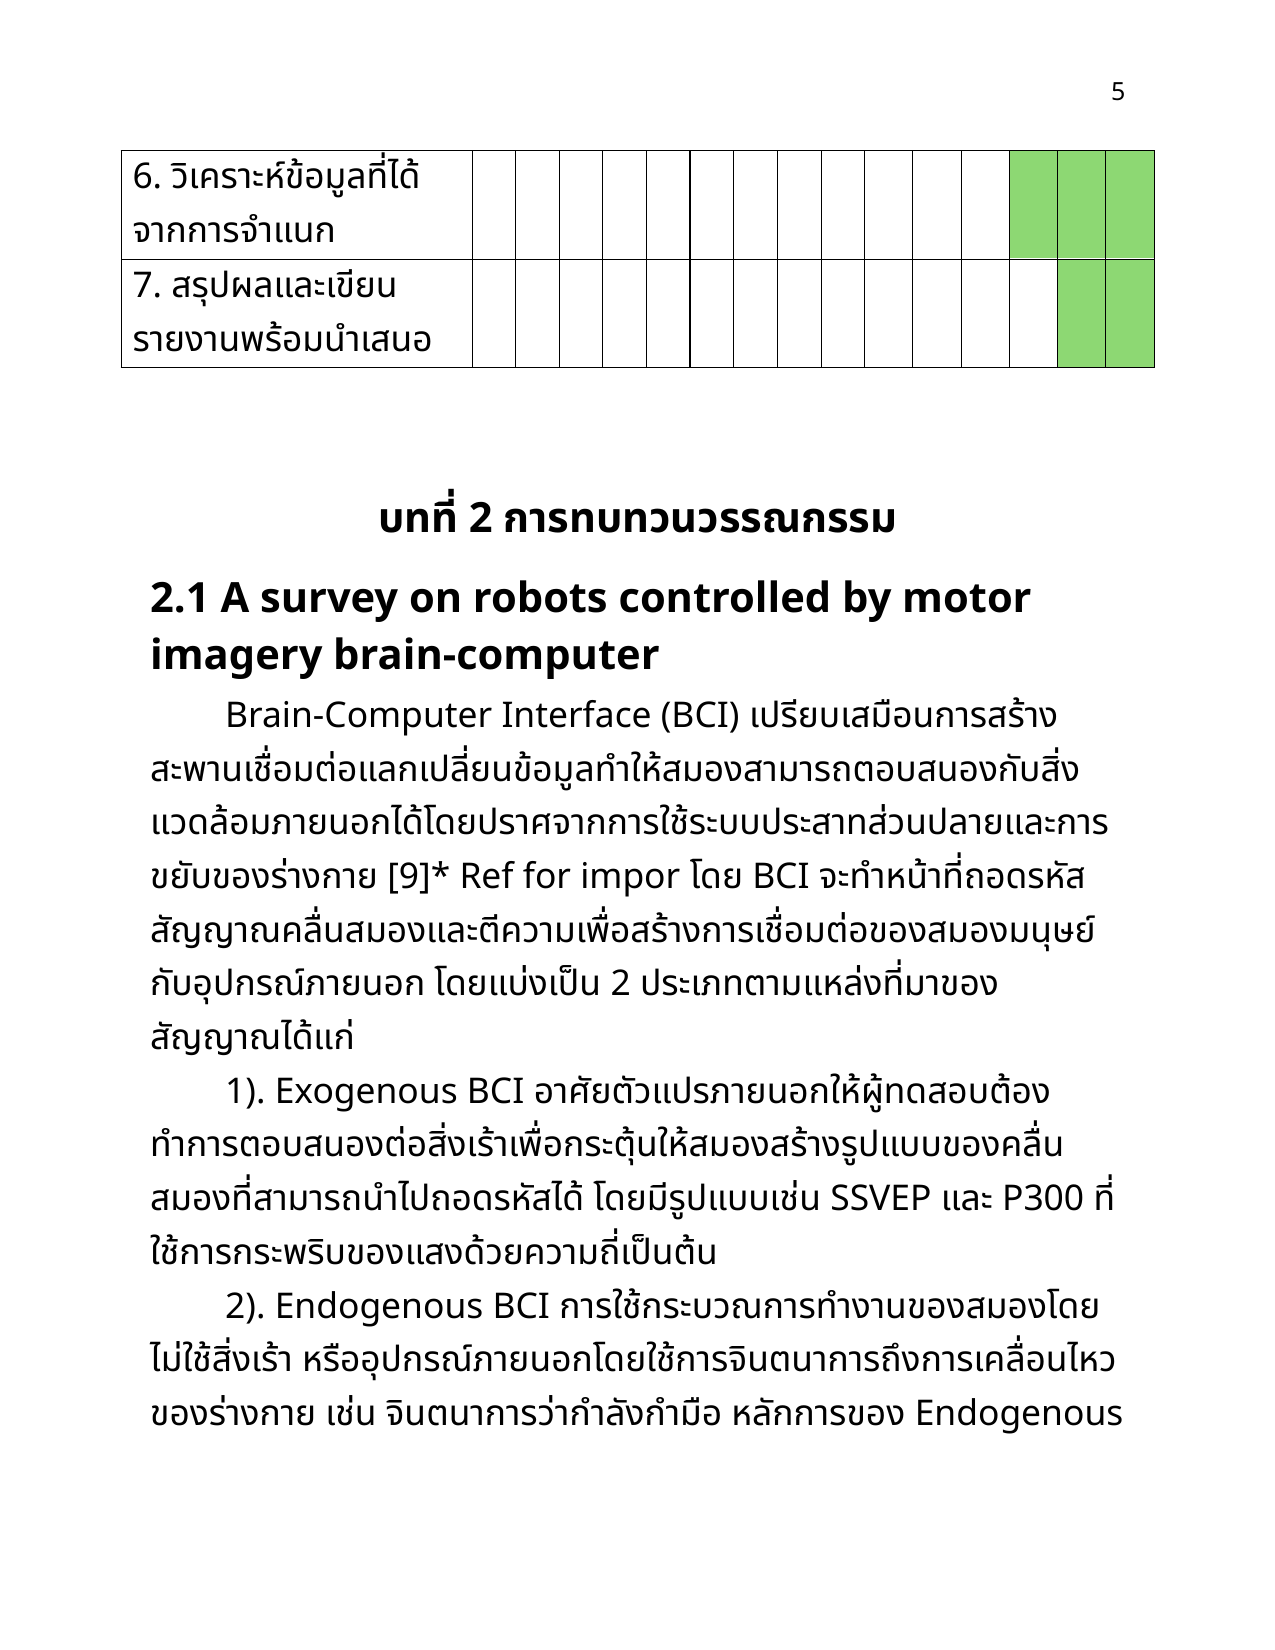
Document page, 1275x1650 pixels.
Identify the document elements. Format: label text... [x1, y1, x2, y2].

table_cell [647, 151, 689, 258]
table_cell [516, 260, 559, 367]
table_cell [962, 260, 1009, 367]
table_cell [913, 151, 961, 258]
table_cell [1010, 151, 1057, 258]
table_cell 7. สรุปผลและเขียนรายงานพร้อมนำเสนอ [122, 260, 472, 367]
table_cell [822, 260, 864, 367]
table_cell [691, 260, 733, 367]
table_cell [913, 260, 961, 367]
table_cell [473, 260, 515, 367]
table_cell [962, 151, 1009, 258]
table_cell [778, 151, 821, 258]
table_cell [1058, 260, 1105, 367]
table_cell [865, 260, 912, 367]
table_cell [560, 260, 602, 367]
table_cell [603, 260, 646, 367]
table_cell 6. วิเคราะห์ข้อมูลที่ได้จากการจำแนก [122, 151, 472, 258]
table_cell [647, 260, 689, 367]
table_cell [516, 151, 559, 258]
subtitle บทที่ 2 การทบทวนวรรณกรรม [150, 488, 1125, 551]
table_cell [1106, 260, 1154, 367]
table_cell [691, 151, 733, 258]
table_cell [734, 151, 777, 258]
subtitle 2.1 A survey on robots controlled by motor imagery brain-computer [150, 568, 1125, 681]
table_cell [560, 151, 602, 258]
table_cell [603, 151, 646, 258]
table_cell [1106, 151, 1154, 258]
table_cell [734, 260, 777, 367]
table_cell [822, 151, 864, 258]
table_cell [473, 151, 515, 258]
table_cell [1010, 260, 1057, 367]
table_cell [865, 151, 912, 258]
text Brain-Computer Interface (BCI) เปรียบเสมือนการสร้างสะพานเชื่อมต่อแลกเปลี่ยนข้อมูลทำให้สมองสามารถตอบสนองกับสิ่งแวดล้อมภายนอกได้โดยปราศจากการใช้ระบบประสาทส่วนปลายและการขยับของร่างกาย [9]* Ref for impor โดย BCI จะทำหน้าที่ถอดรหัสสัญญาณคลื่นสมองและตีความเพื่อสร้างการเชื่อมต่อของสมองมนุษย์กับอุปกรณ์ภายนอก โดยแบ่งเป็น 2 ประเภทตามแหล่งที่มาของสัญญาณได้แก่ [150, 689, 1125, 1065]
table_cell [1058, 151, 1105, 258]
table_cell [778, 260, 821, 367]
